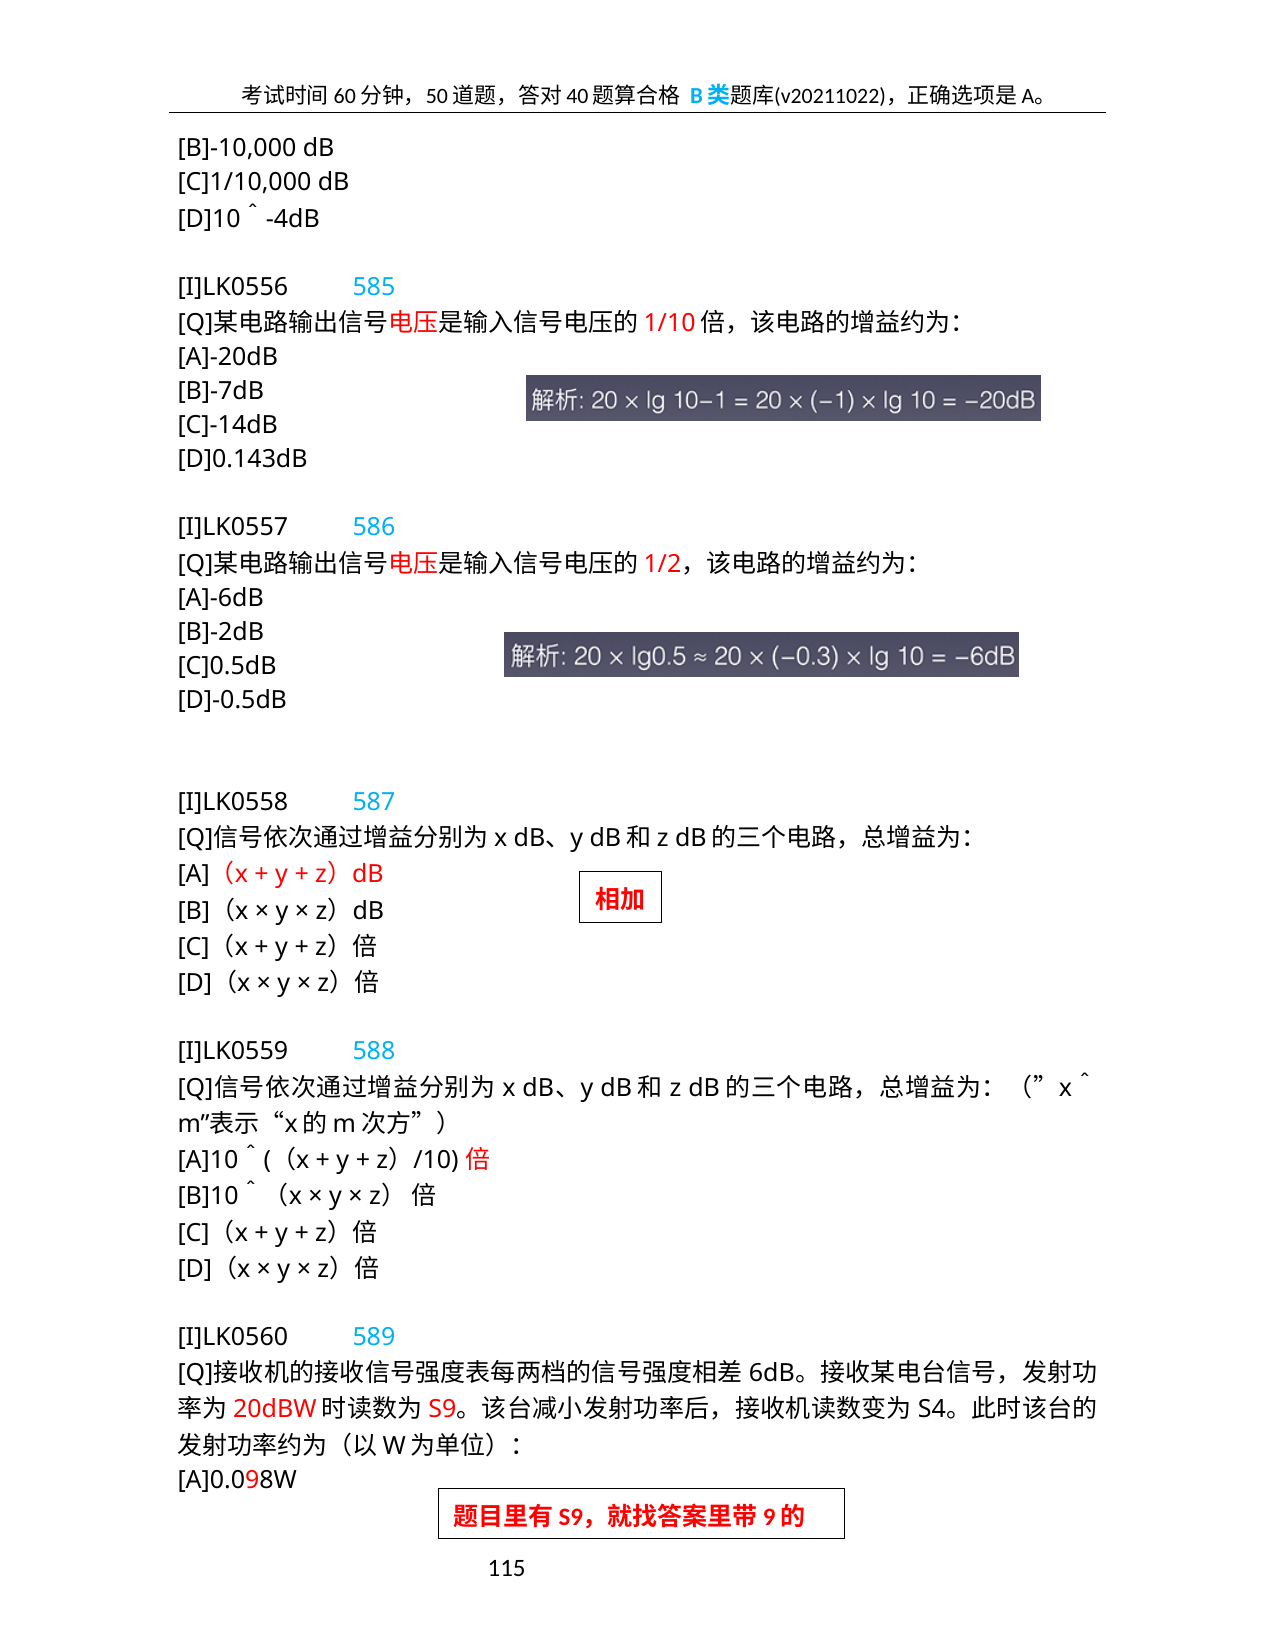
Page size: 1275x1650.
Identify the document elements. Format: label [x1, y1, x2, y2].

picture [525, 375, 1040, 420]
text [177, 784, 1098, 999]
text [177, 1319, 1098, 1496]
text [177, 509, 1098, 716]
picture [503, 632, 1018, 677]
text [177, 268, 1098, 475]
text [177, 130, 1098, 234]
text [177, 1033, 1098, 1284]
